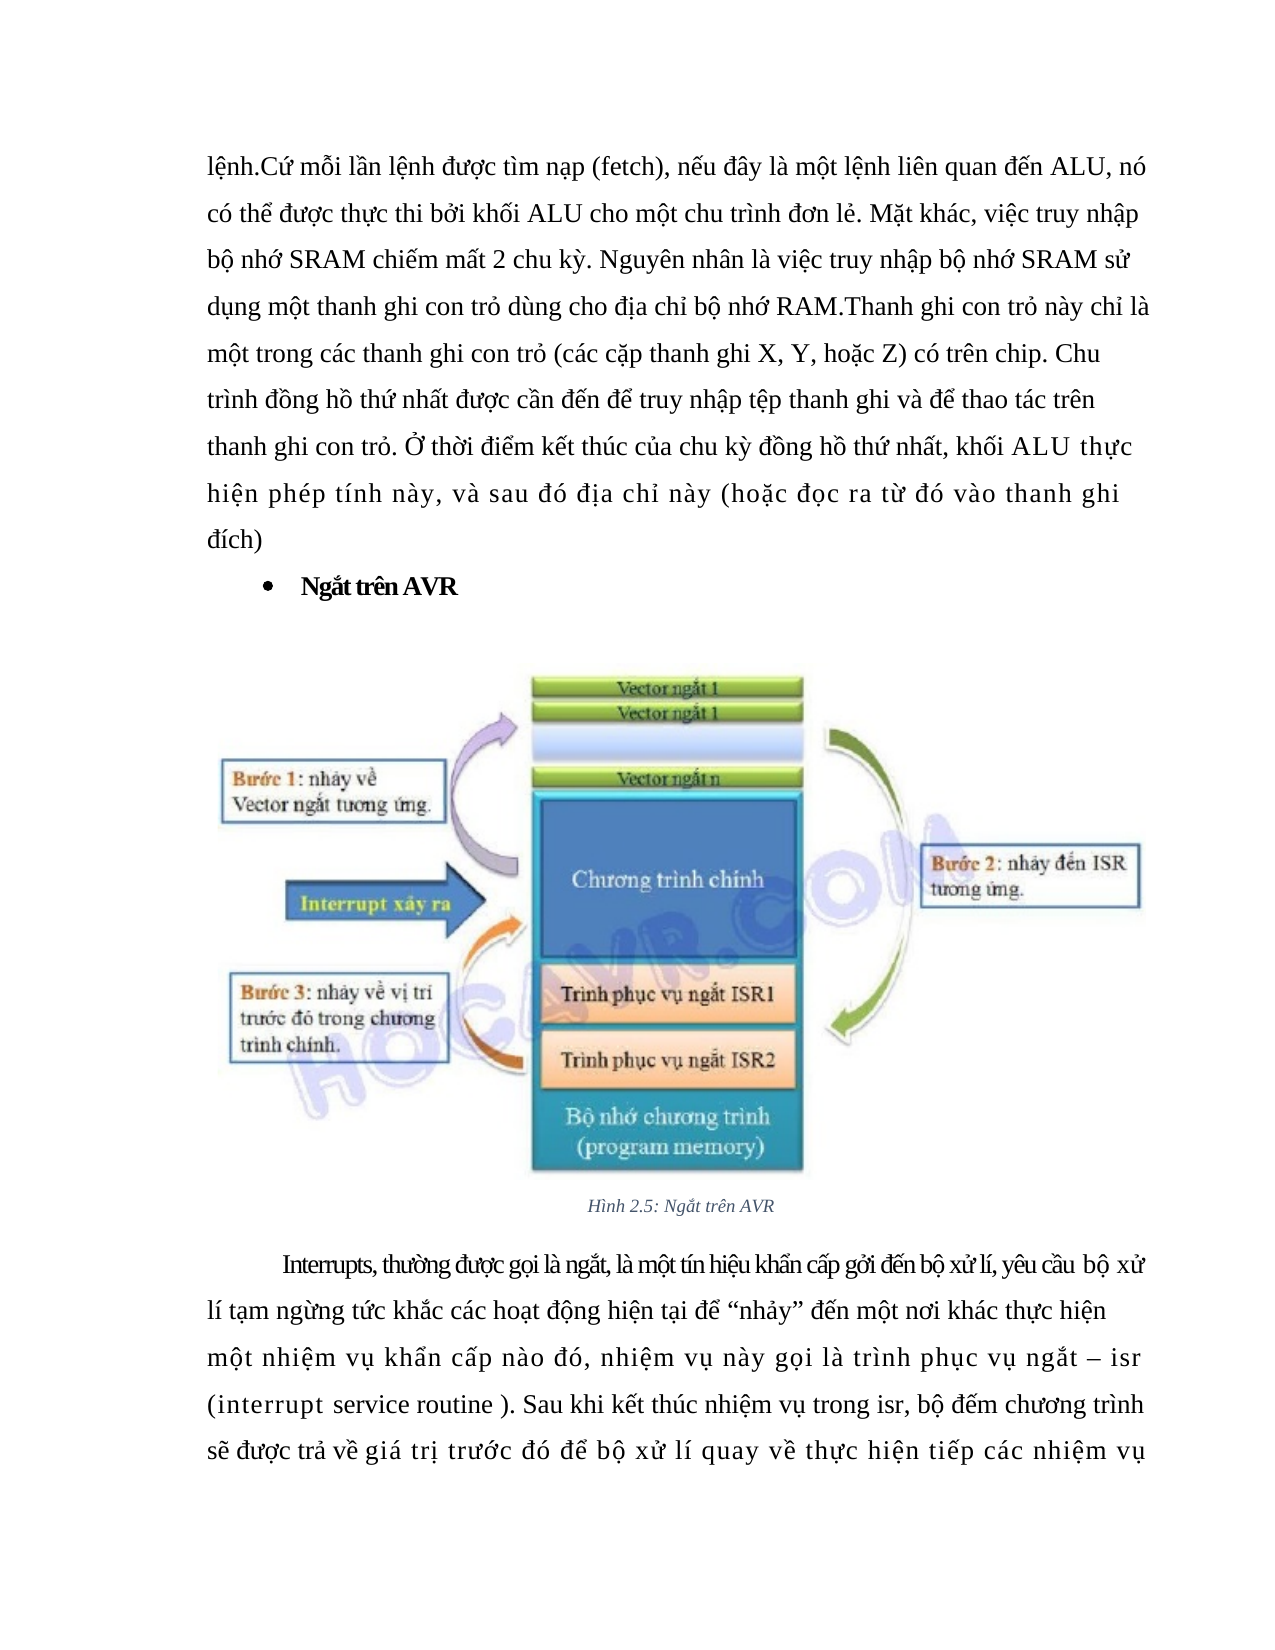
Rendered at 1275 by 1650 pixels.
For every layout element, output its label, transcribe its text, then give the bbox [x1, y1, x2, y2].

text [207, 1248, 1157, 1466]
picture [217, 663, 1147, 1180]
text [207, 150, 1157, 554]
list Ngắt trên AVR [263, 570, 1157, 601]
